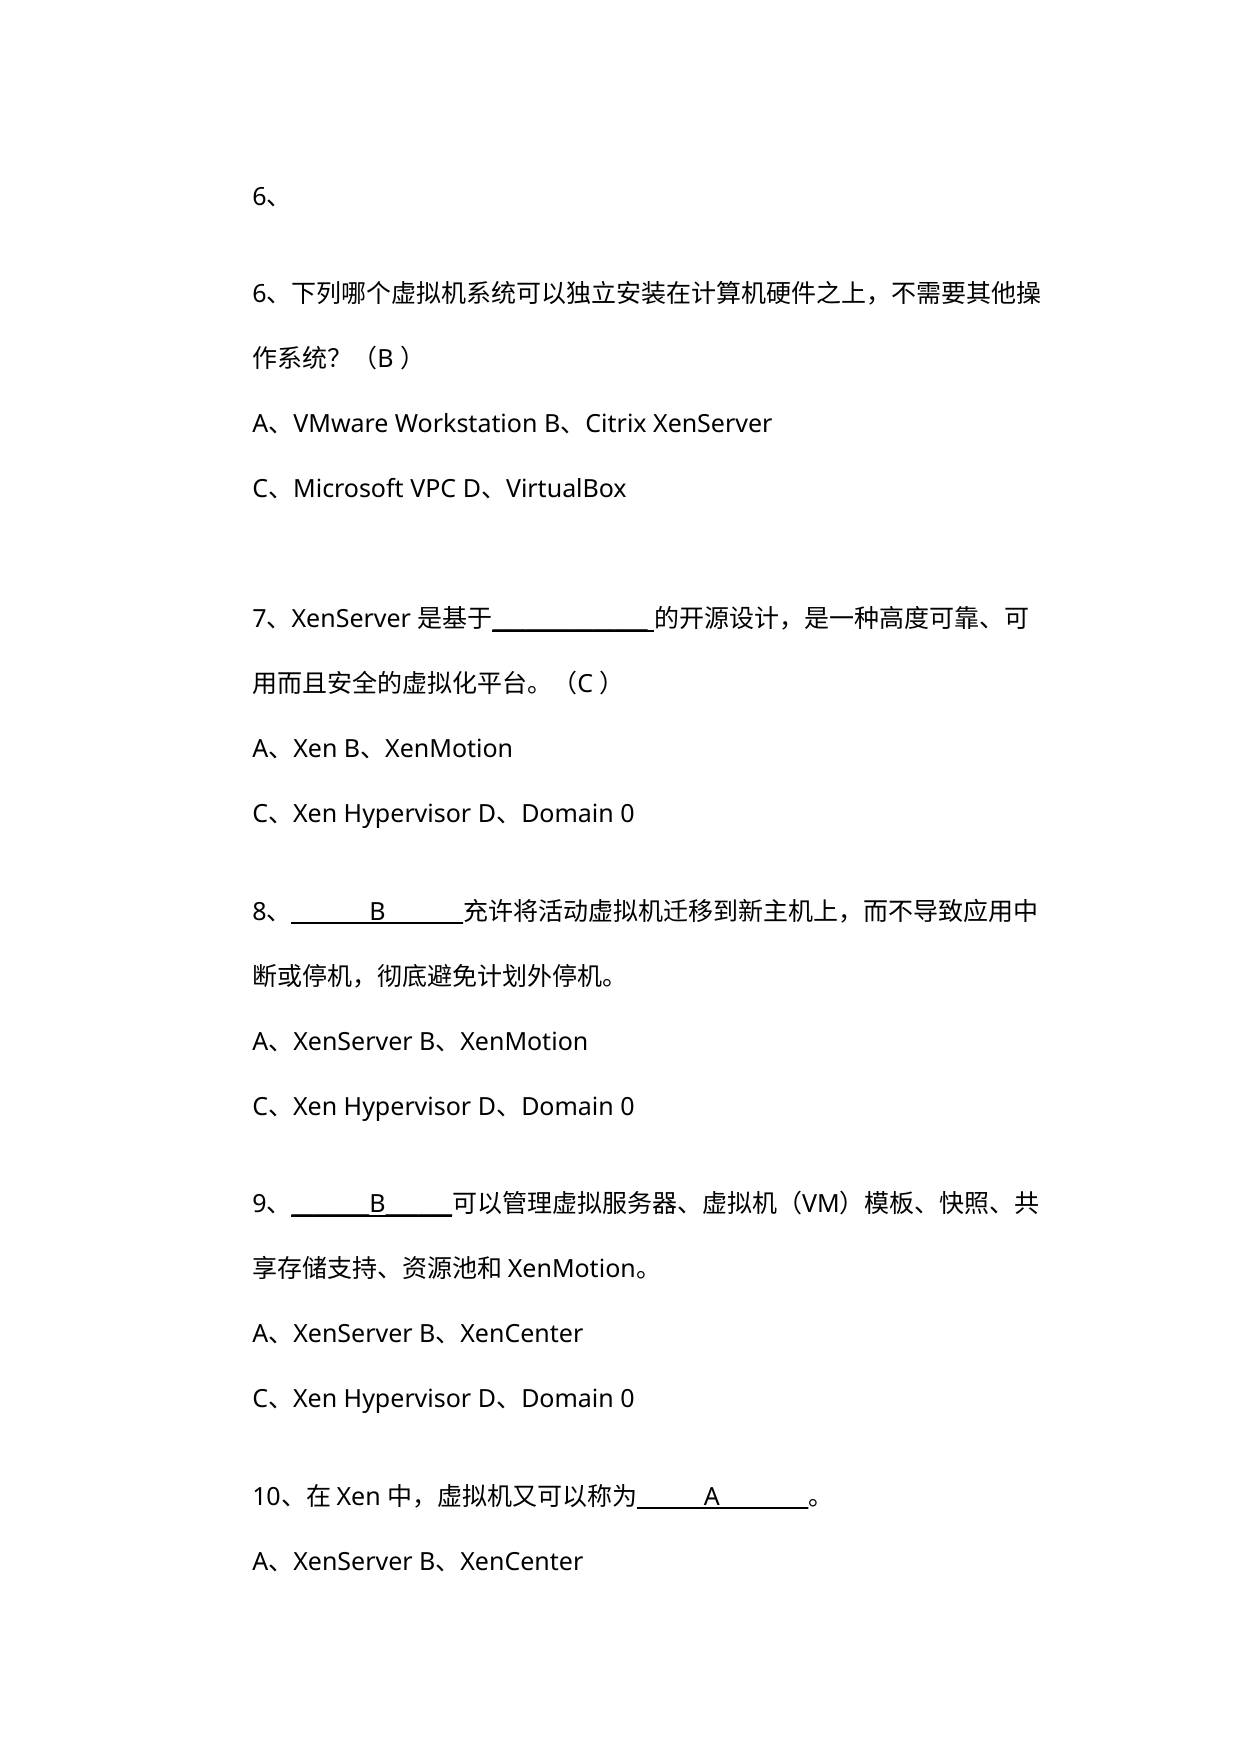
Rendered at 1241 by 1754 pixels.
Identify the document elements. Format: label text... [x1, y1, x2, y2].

text A、XenServer B、XenCenter [252, 1299, 1053, 1364]
text C、Xen Hypervisor D、Domain 0 [252, 779, 1053, 844]
text 8、_______B_______充许将活动虚拟机迁移到新主机上，而不导致应用中断或停机，彻底避免计划外停机。 [252, 877, 1053, 1007]
text 6、 [252, 162, 1053, 227]
text 10、在 Xen 中，虚拟机又可以称为______A________。 [252, 1462, 1053, 1527]
text C、Xen Hypervisor D、Domain 0 [252, 1072, 1053, 1137]
text A、XenServer B、XenCenter [252, 1527, 1053, 1592]
text 9、_______B______可以管理虚拟服务器、虚拟机（VM）模板、快照、共享存储支持、资源池和 XenMotion。 [252, 1169, 1053, 1299]
text C、Xen Hypervisor D、Domain 0 [252, 1364, 1053, 1429]
text C、Microsoft VPC D、VirtualBox [252, 454, 1053, 519]
text A、XenServer B、XenMotion [252, 1007, 1053, 1072]
text 7、XenServer 是基于______________ 的开源设计，是一种高度可靠、可用而且安全的虚拟化平台。（C ） [252, 584, 1053, 714]
text A、VMware Workstation B、Citrix XenServer [252, 389, 1053, 454]
text A、Xen B、XenMotion [252, 714, 1053, 779]
text 6、下列哪个虚拟机系统可以独立安装在计算机硬件之上，不需要其他操作系统？（B ） [252, 259, 1053, 389]
